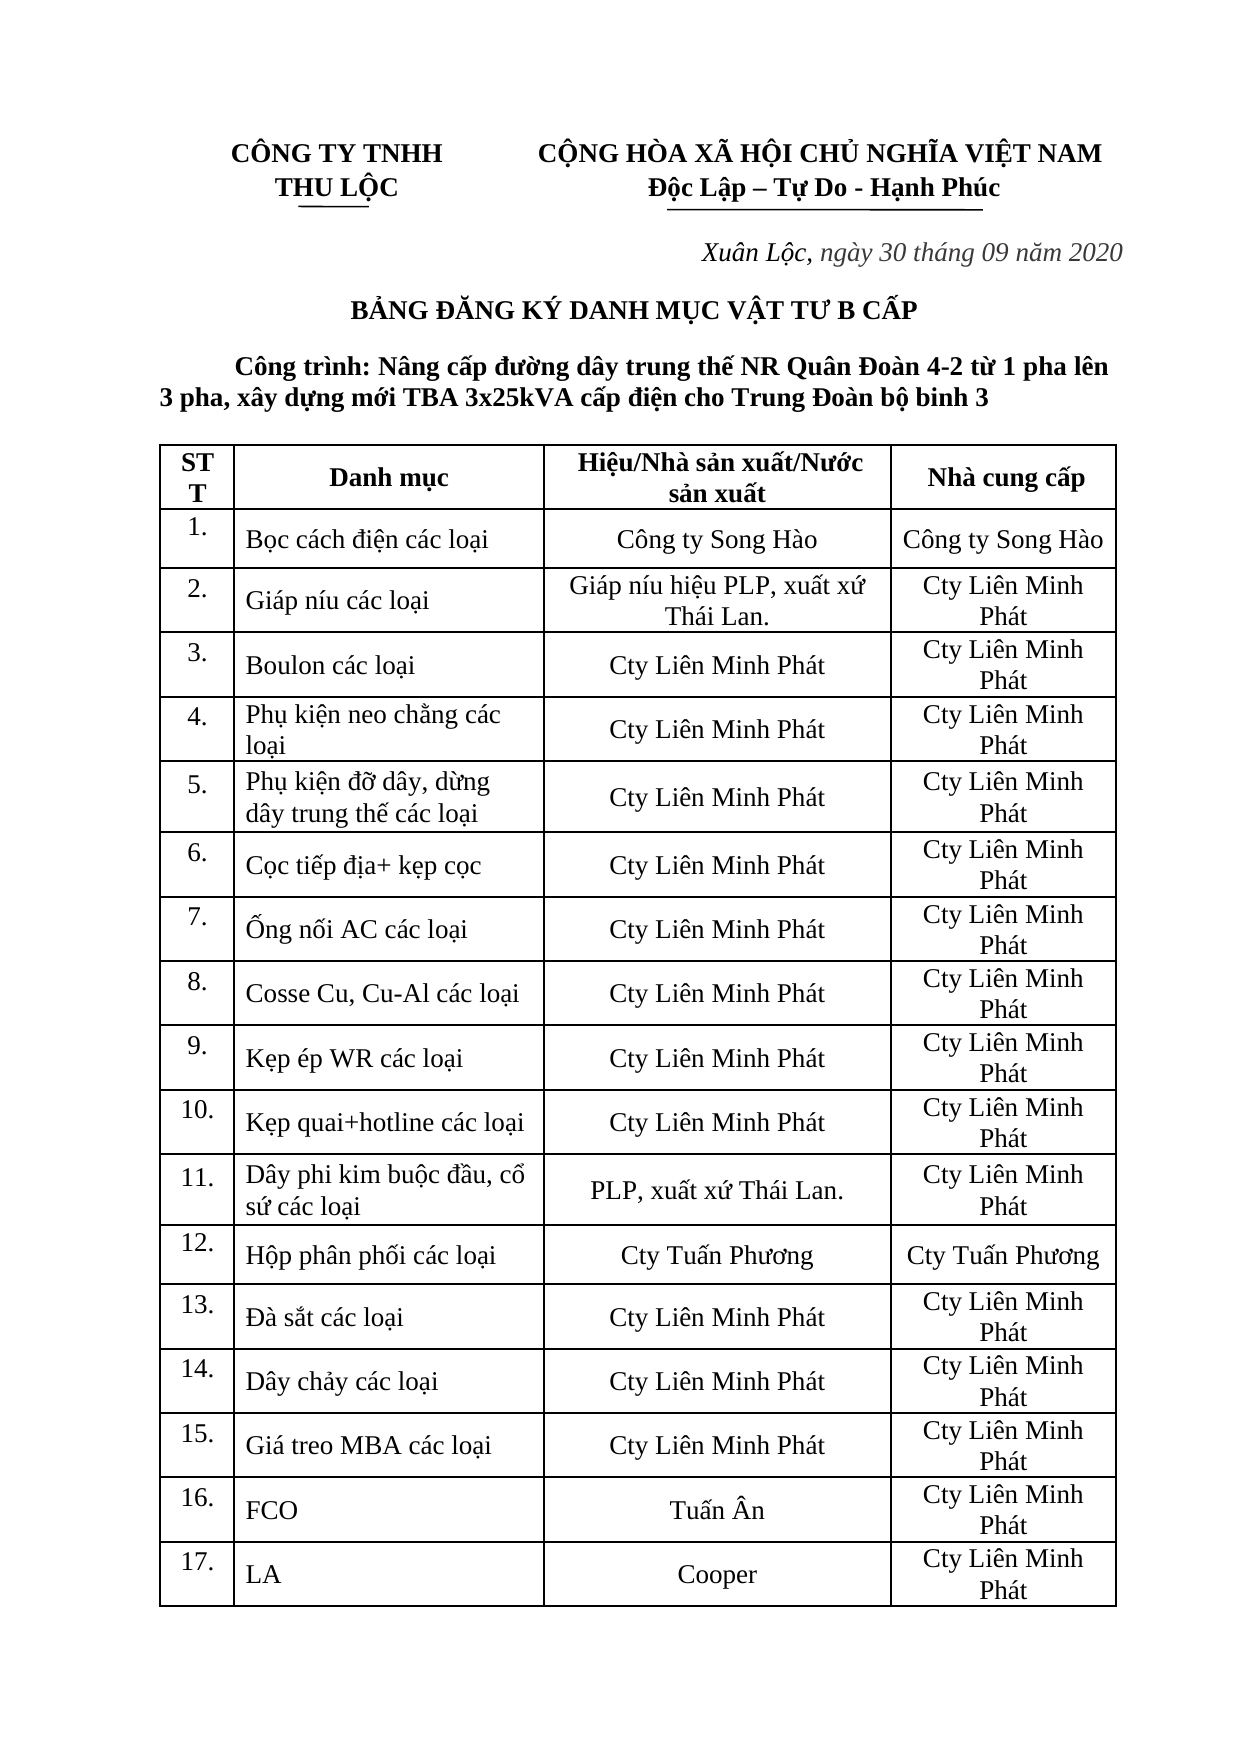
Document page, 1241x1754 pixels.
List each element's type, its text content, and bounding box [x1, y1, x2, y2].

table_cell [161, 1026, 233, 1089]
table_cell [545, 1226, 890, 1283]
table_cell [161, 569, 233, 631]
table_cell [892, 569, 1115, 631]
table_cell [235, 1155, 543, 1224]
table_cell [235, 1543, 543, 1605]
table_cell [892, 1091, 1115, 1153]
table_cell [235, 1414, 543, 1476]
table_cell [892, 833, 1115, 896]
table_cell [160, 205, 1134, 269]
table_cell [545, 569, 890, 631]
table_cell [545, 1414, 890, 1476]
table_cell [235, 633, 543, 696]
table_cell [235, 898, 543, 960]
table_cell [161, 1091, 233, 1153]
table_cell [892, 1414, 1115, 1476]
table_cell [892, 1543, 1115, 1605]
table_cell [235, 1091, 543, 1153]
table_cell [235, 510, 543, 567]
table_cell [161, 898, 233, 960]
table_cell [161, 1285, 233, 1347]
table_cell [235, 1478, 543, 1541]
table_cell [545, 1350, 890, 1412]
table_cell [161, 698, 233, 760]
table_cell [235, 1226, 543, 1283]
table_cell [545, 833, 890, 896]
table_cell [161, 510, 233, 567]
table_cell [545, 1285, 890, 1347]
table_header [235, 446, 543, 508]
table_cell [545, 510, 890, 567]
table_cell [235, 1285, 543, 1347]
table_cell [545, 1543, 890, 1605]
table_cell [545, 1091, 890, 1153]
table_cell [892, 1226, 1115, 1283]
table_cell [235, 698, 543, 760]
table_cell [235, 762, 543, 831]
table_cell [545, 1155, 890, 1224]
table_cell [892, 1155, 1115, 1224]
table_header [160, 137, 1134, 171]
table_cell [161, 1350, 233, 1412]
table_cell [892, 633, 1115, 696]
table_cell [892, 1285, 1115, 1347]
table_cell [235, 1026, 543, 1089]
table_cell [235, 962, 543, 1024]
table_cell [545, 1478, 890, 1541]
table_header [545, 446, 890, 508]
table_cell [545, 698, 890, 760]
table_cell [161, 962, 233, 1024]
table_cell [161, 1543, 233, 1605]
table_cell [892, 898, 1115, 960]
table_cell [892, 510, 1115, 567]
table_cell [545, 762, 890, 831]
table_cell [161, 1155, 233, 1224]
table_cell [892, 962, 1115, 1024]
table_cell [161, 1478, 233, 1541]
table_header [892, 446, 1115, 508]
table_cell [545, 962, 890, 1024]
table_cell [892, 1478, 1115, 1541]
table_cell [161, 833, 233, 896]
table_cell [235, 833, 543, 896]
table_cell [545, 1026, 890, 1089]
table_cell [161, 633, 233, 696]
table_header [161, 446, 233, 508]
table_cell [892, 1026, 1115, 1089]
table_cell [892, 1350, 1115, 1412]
subtitle BẢNG ĐĂNG KÝ DANH MỤC VẬT TƯ B CẤP [159, 294, 1109, 325]
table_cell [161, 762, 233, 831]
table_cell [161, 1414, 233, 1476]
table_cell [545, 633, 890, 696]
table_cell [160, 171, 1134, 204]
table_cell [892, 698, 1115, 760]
text Công trình: Nâng cấp đường dây trung thế NR Quân Đoàn 4-2 từ 1 pha lên 3 pha, xây dựng mới TBA 3x25kVA cấp điện cho Trung Đoàn bộ binh 3 [159, 350, 1109, 413]
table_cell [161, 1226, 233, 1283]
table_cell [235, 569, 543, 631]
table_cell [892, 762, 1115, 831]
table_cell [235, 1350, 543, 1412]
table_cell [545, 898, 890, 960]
